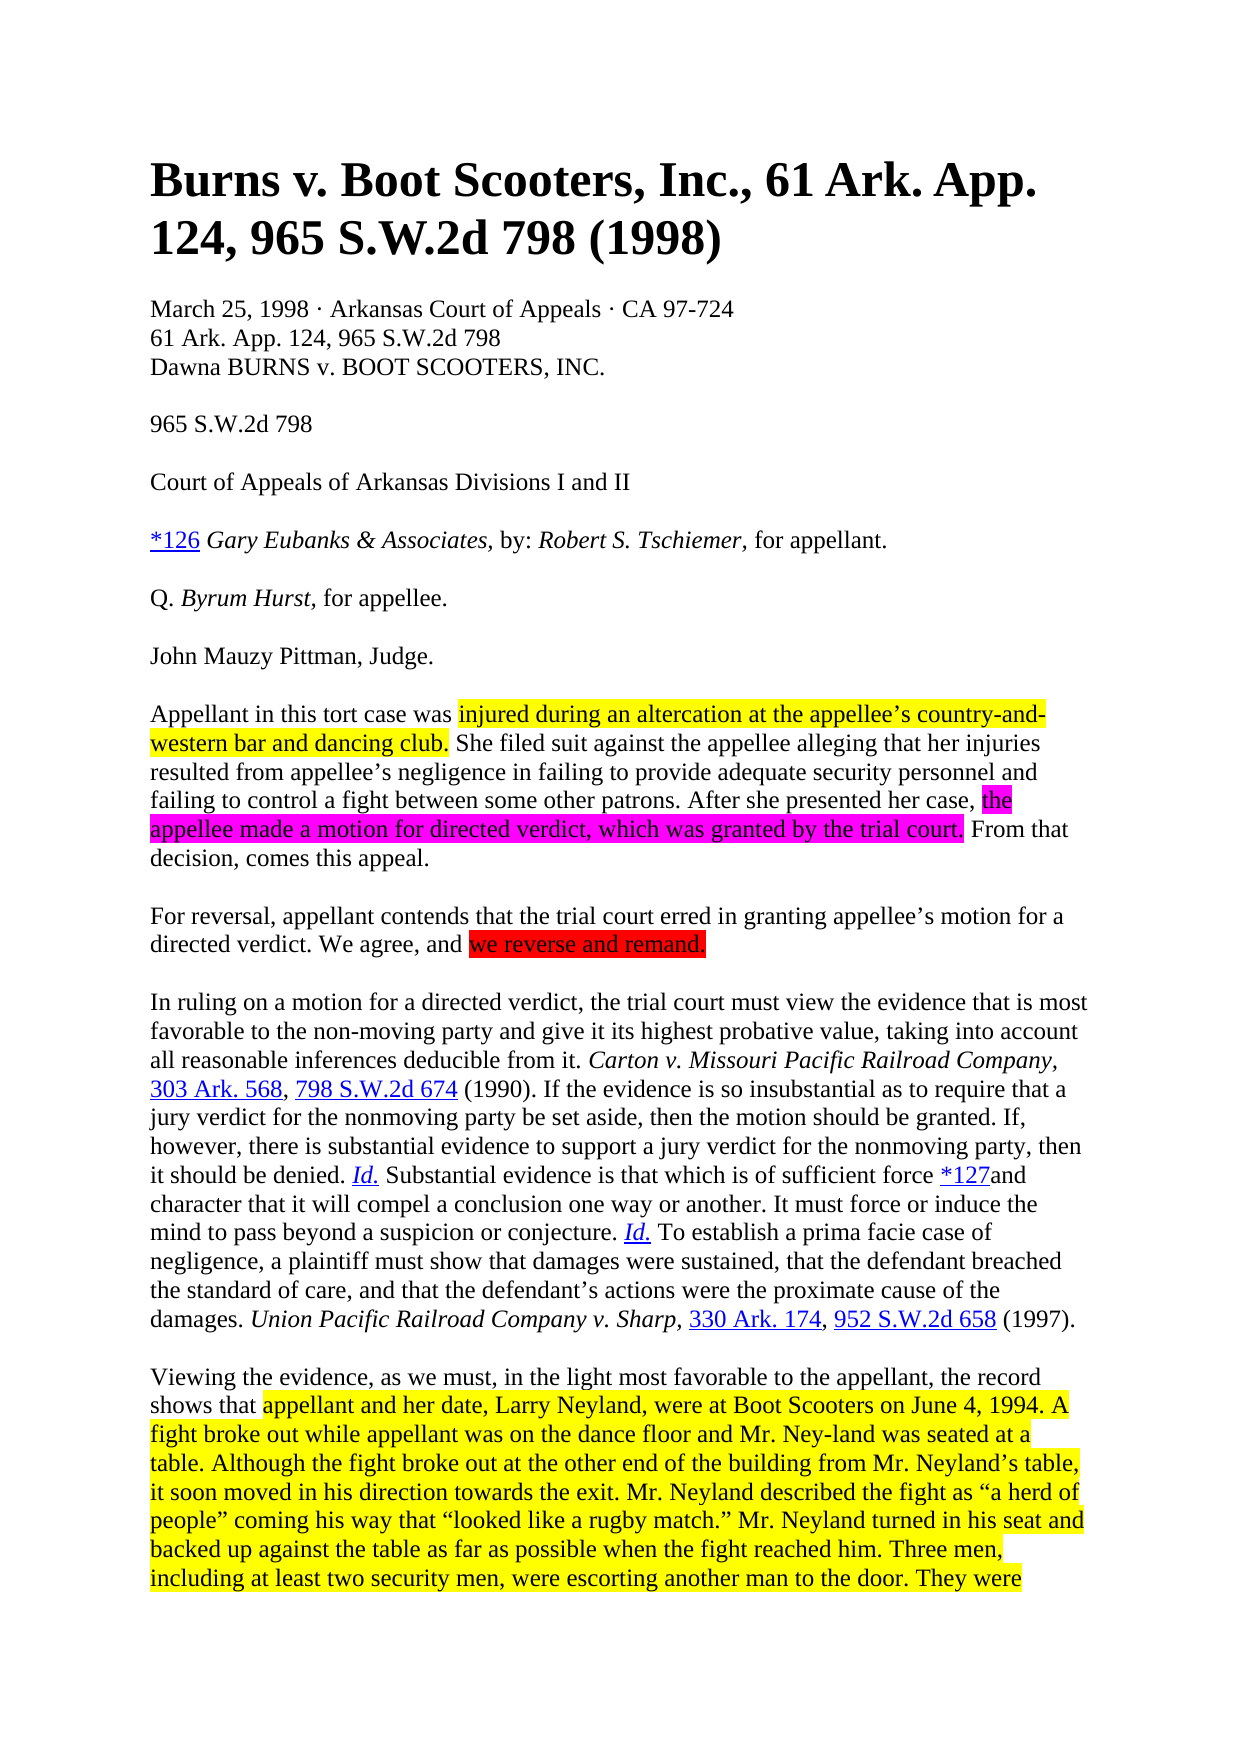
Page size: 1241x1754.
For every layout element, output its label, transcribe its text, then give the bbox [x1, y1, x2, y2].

text Dawna BURNS v. BOOT SCOOTERS, INC. [150, 352, 1090, 380]
text *126 Gary Eubanks & Associates, by: Robert S. Tschiemer, for appellant. [150, 525, 1090, 554]
text March 25, 1998 · Arkansas Court of Appeals · CA 97-724 [150, 294, 1090, 323]
text 61 Ark. App. 124, 965 S.W.2d 798 [150, 323, 1090, 352]
text Appellant in this tort case was injured during an altercation at the appellee’s country-and-western bar and dancing club. She filed suit against the appellee alleging that her injuries resulted from appellee’s negligence in failing to provide adequate security personnel and failing to control a fight between some other patrons. After she presented her case, the appellee made a motion for directed verdict, which was granted by the trial court. From that decision, comes this appeal. [150, 699, 1090, 872]
text 965 S.W.2d 798 [150, 409, 1090, 438]
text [150, 1362, 1090, 1592]
text Q. Byrum Hurst, for appellee. [150, 583, 1090, 612]
text For reversal, appellant contends that the trial court erred in granting appellee’s motion for a directed verdict. We agree, and we reverse and remand. [150, 901, 1090, 958]
text In ruling on a motion for a directed verdict, the trial court must view the evidence that is most favorable to the non-moving party and give it its highest probative value, taking into account all reasonable inferences deducible from it. Carton v. Missouri Pacific Railroad Company, 303 Ark. 568, 798 S.W.2d 674 (1990). If the evidence is so insubstantial as to require that a jury verdict for the nonmoving party be set aside, then the motion should be granted. If, however, there is substantial evidence to support a jury verdict for the nonmoving party, then it should be denied. Id. Substantial evidence is that which is of sufficient force *127and character that it will compel a conclusion one way or another. It must force or induce the mind to pass beyond a suspicion or conjecture. Id. To establish a prima facie case of negligence, a plaintiff must show that damages were sustained, that the defendant breached the standard of care, and that the defendant’s actions were the proximate cause of the damages. Union Pacific Railroad Company v. Sharp, 330 Ark. 174, 952 S.W.2d 658 (1997). [150, 987, 1090, 1332]
text Court of Appeals of Arkansas Divisions I and II [150, 467, 1090, 496]
text John Mauzy Pittman, Judge. [150, 641, 1090, 670]
text Burns v. Boot Scooters, Inc., 61 Ark. App. 124, 965 S.W.2d 798 (1998) [150, 150, 1090, 265]
